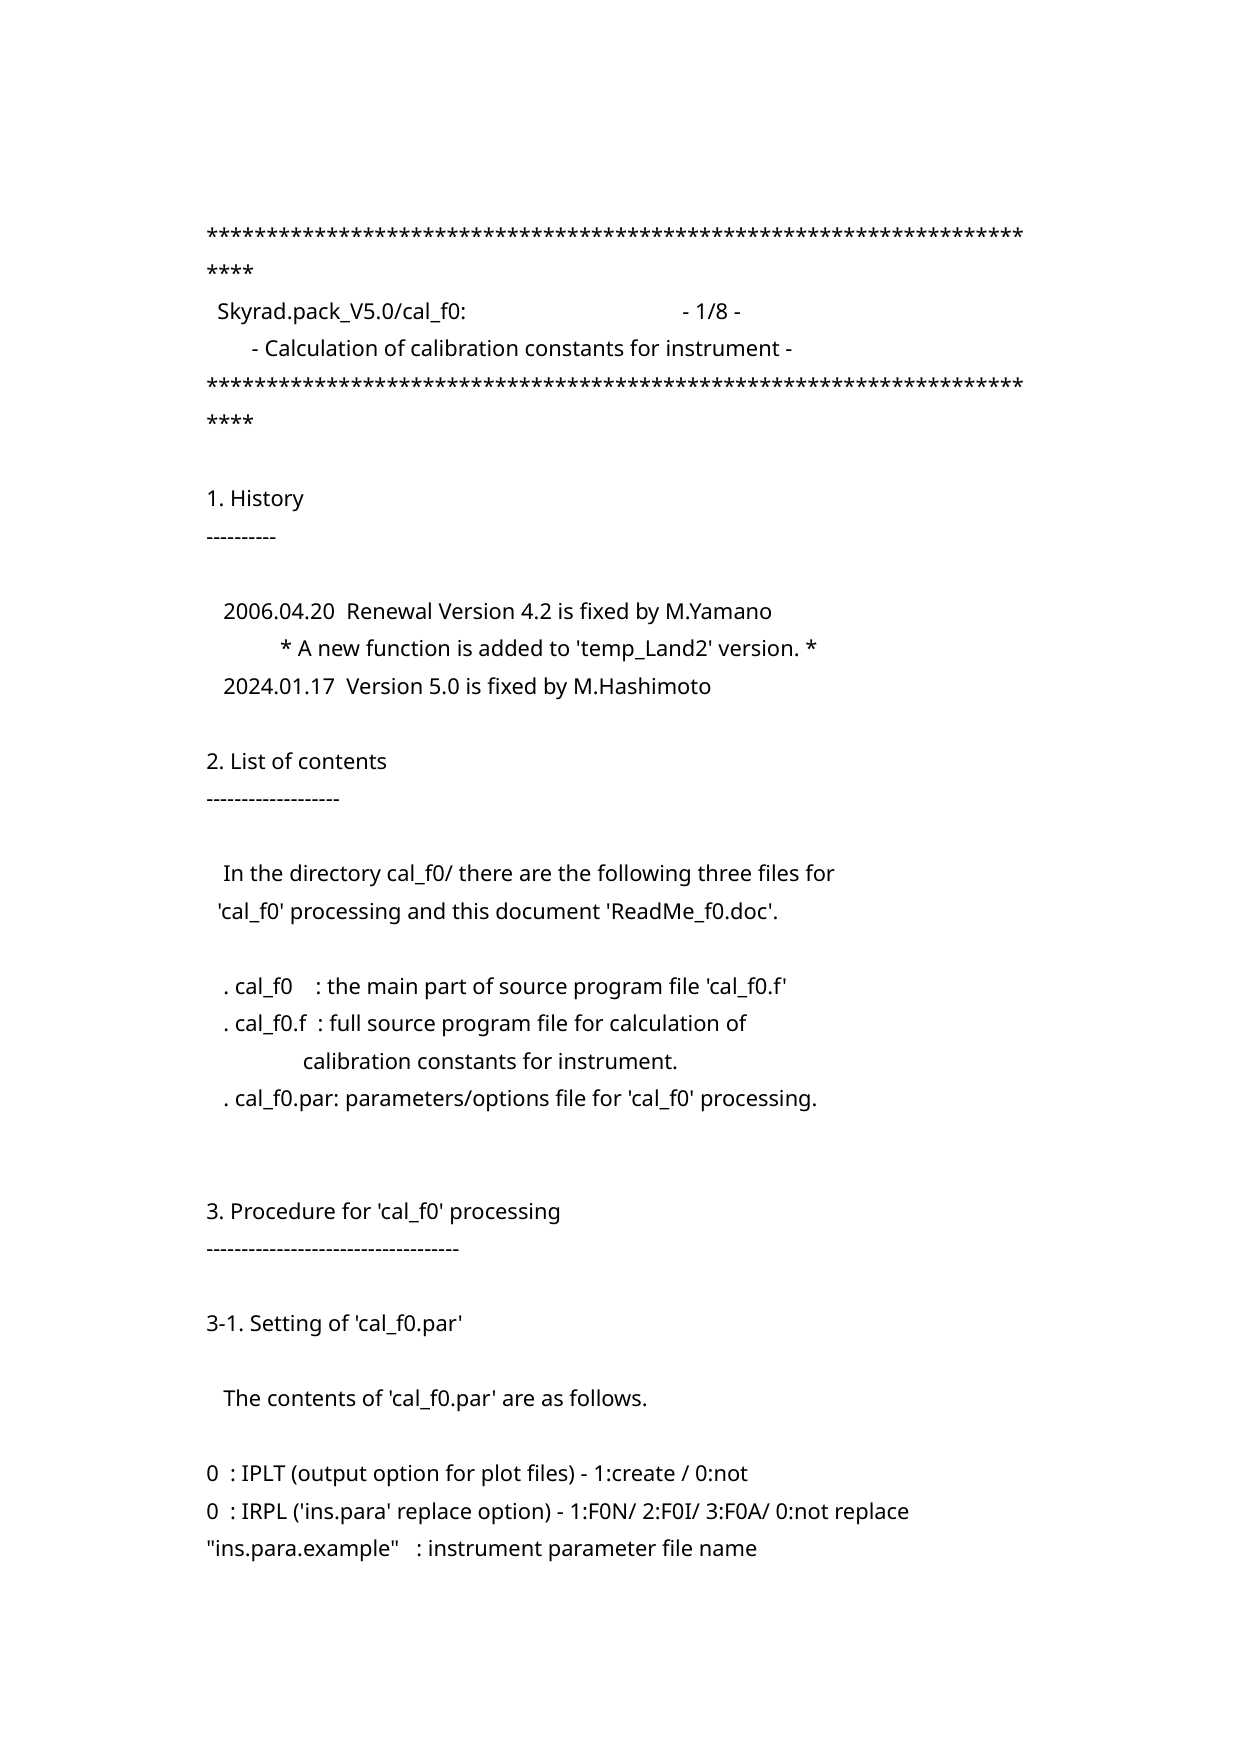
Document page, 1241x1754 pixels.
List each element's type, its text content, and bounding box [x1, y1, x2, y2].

text 2. List of contents [206, 742, 1034, 779]
text "ins.para.example" : instrument parameter file name [206, 1529, 1034, 1567]
text ------------------- [206, 779, 1034, 817]
text 2006.04.20 Renewal Version 4.2 is fixed by M.Yamano [206, 592, 1034, 629]
text * A new function is added to 'temp_Land2' version. * [206, 629, 1034, 667]
text ---------- [206, 517, 1034, 554]
text 3-1. Setting of 'cal_f0.par' [206, 1304, 1034, 1342]
text ************************************************************************ [206, 217, 1034, 292]
text 0 : IPLT (output option for plot files) - 1:create / 0:not [206, 1454, 1034, 1492]
text In the directory cal_f0/ there are the following three files for [206, 854, 1034, 892]
text . cal_f0.par: parameters/options file for 'cal_f0' processing. [206, 1079, 1034, 1117]
text calibration constants for instrument. [206, 1042, 1034, 1079]
text 2024.01.17 Version 5.0 is fixed by M.Hashimoto [206, 667, 1034, 704]
text 'cal_f0' processing and this document 'ReadMe_f0.doc'. [206, 892, 1034, 929]
text 3. Procedure for 'cal_f0' processing [206, 1192, 1034, 1229]
text - Calculation of calibration constants for instrument - [206, 329, 1034, 367]
text Skyrad.pack_V5.0/cal_f0: - 1/8 - [206, 292, 1034, 329]
text 1. History [206, 479, 1034, 517]
text . cal_f0 : the main part of source program file 'cal_f0.f' [206, 967, 1034, 1004]
text . cal_f0.f : full source program file for calculation of [206, 1004, 1034, 1042]
text 0 : IRPL ('ins.para' replace option) - 1:F0N/ 2:F0I/ 3:F0A/ 0:not replace [206, 1492, 1034, 1529]
text ------------------------------------ [206, 1229, 1034, 1267]
text ************************************************************************ [206, 367, 1034, 442]
text The contents of 'cal_f0.par' are as follows. [206, 1379, 1034, 1417]
